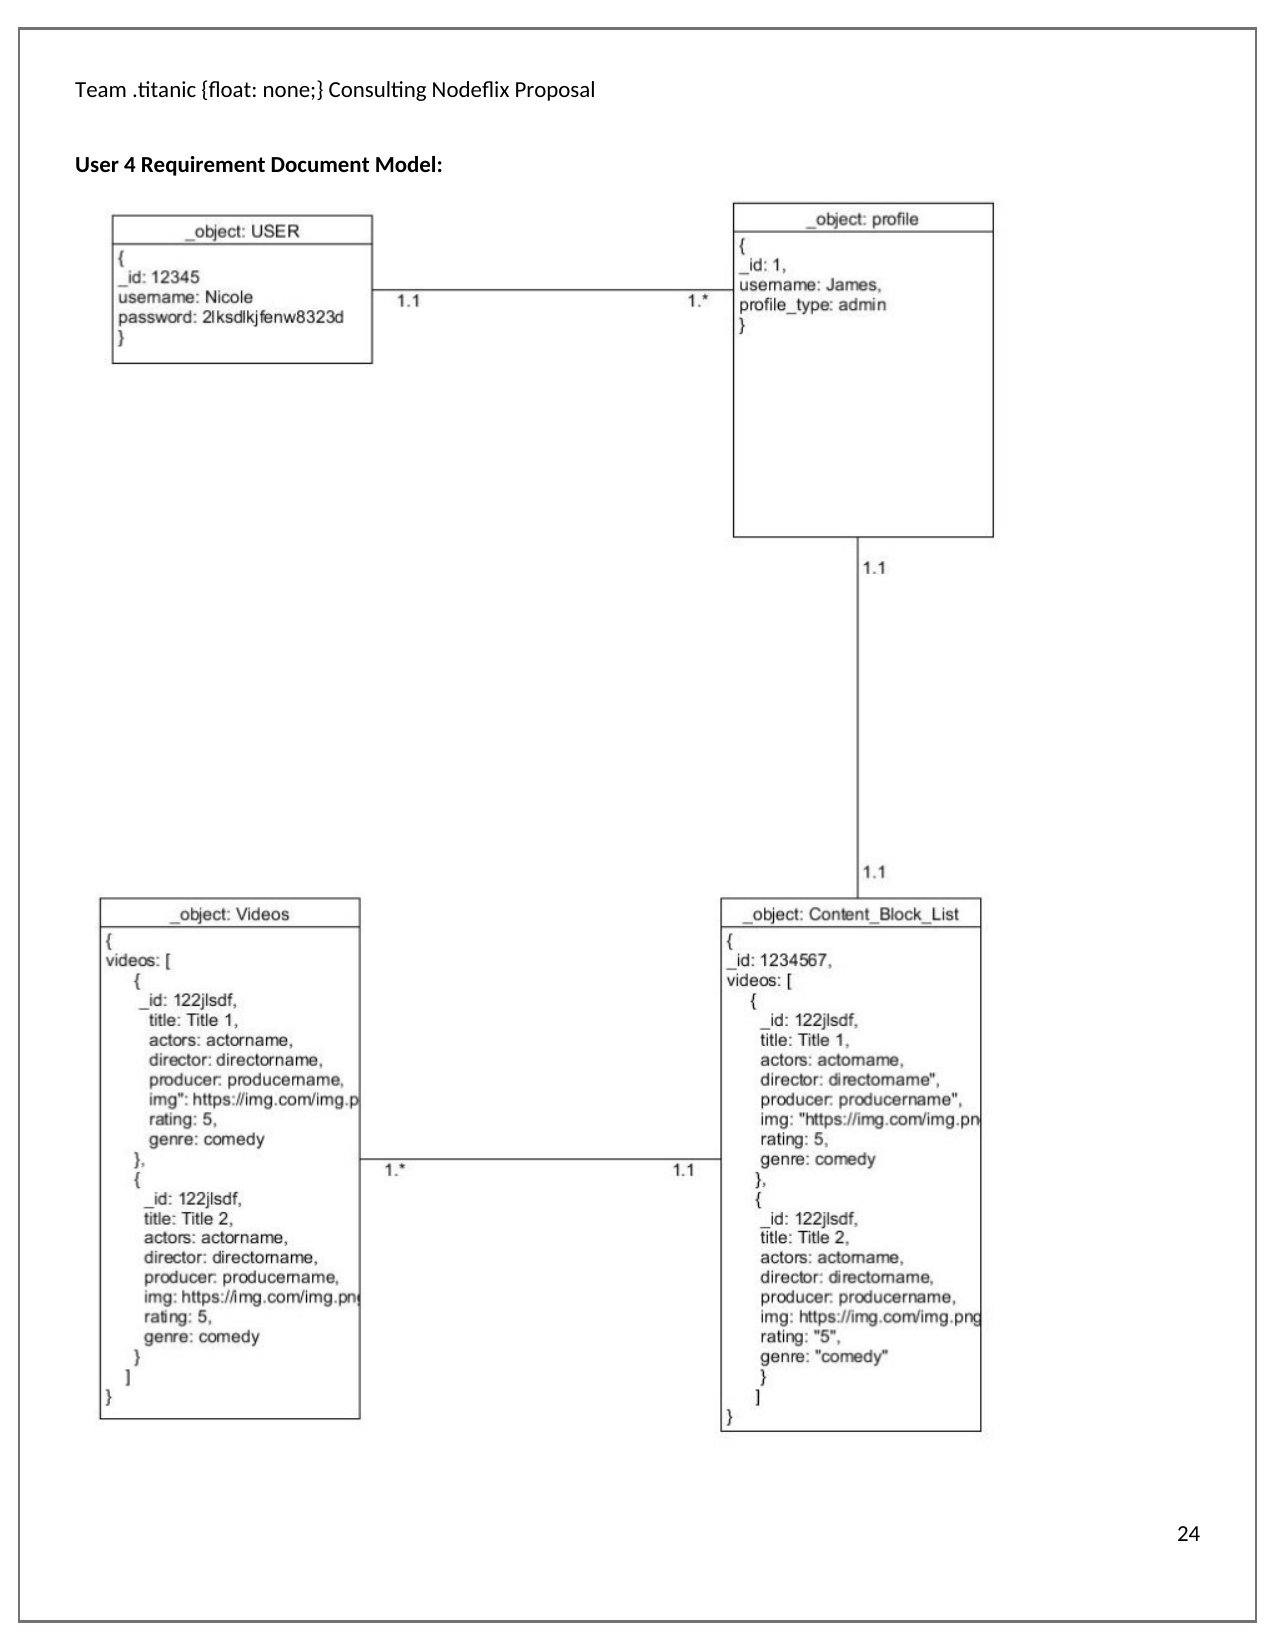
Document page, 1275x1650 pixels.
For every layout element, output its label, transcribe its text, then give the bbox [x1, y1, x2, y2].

picture [75, 178, 1019, 1457]
text User 4 Requirement Document Model: [75, 150, 1200, 178]
